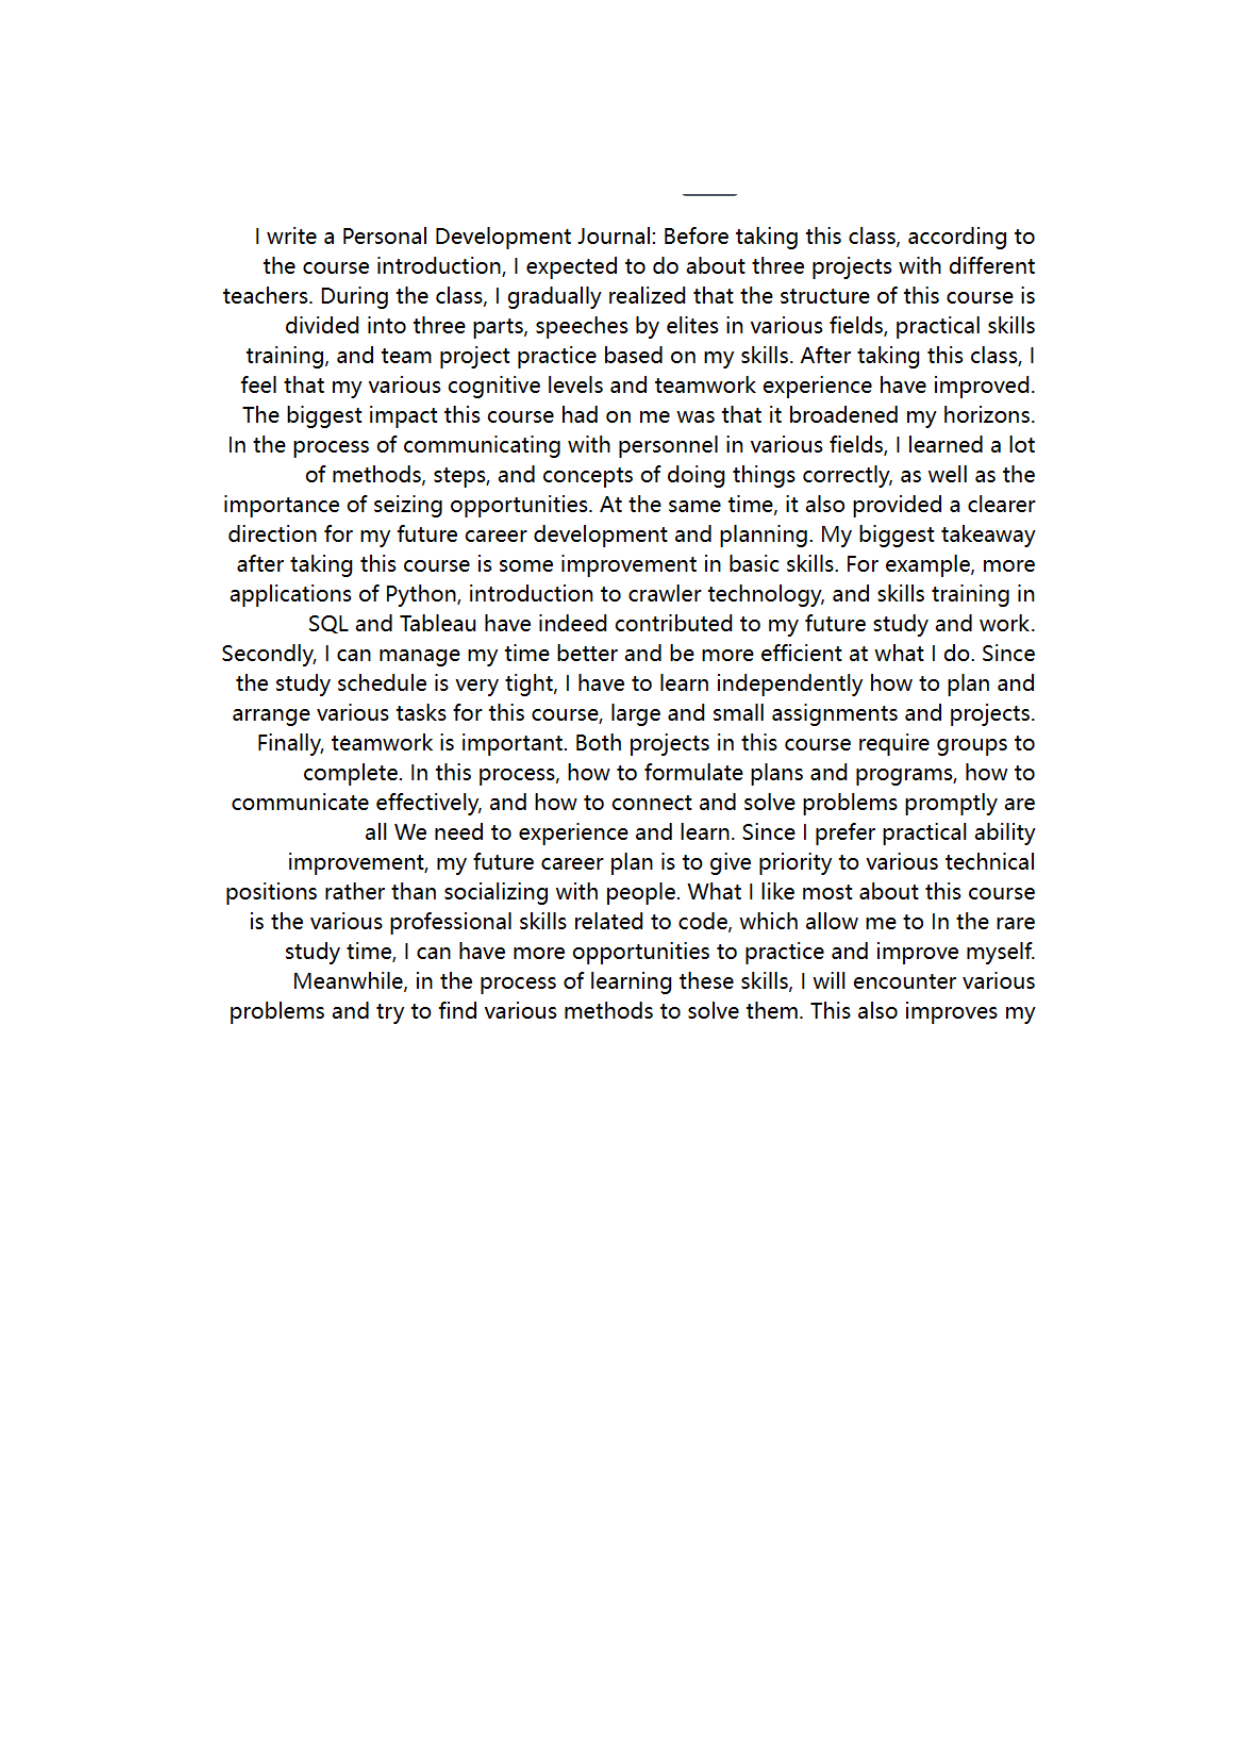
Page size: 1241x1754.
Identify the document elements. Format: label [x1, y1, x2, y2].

picture [187, 194, 1053, 1024]
